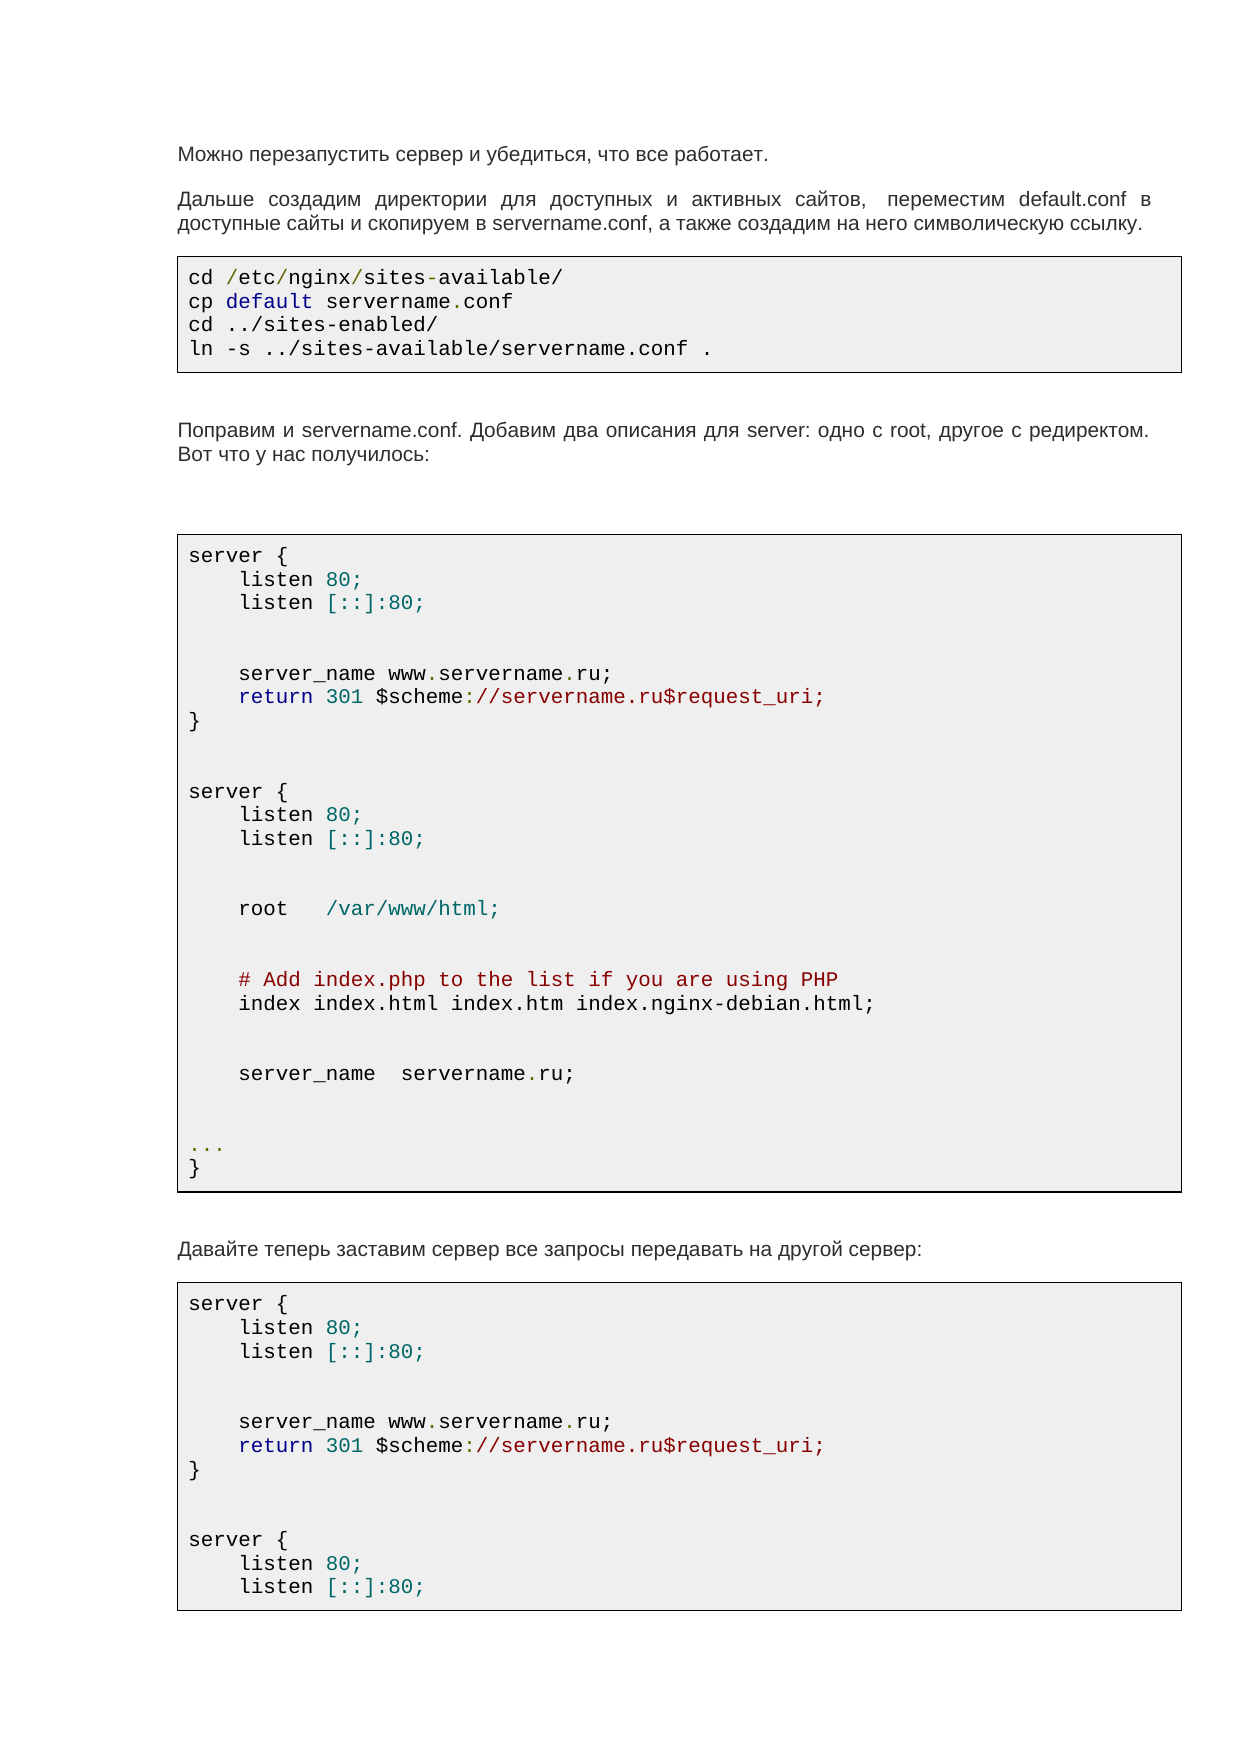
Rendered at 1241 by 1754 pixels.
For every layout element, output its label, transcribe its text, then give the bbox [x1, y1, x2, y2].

table_header server { listen 80; listen [::]:80; server_name www.servername.ru; return 301 $scheme://servername.ru$request_uri; } server { listen 80; listen [::]:80; root /var/www/html; # Add index.php to the list if you are using PHP index index.html index.htm index.nginx-debian.html; server_name servername.ru; ... } [178, 535, 1181, 1191]
text Давайте теперь заставим сервер все запросы передавать на другой сервер: [177, 1213, 1152, 1261]
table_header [178, 1283, 1181, 1610]
table_header cd /etc/nginx/sites-available/ cp default servername.conf cd ../sites-enabled/ ln -s ../sites-available/servername.conf . [178, 257, 1181, 372]
text Дальше создадим директории для доступных и активных сайтов, переместим default.conf в доступные сайты и скопируем в servername.conf, а также создадим на него символическую ссылку. [177, 187, 1152, 235]
text Поправим и servername.conf. Добавим два описания для server: одно с root, другое с редиректом. Вот что у нас получилось: [177, 394, 1152, 466]
text Можно перезапустить сервер и убедиться, что все работает. [177, 118, 1152, 166]
